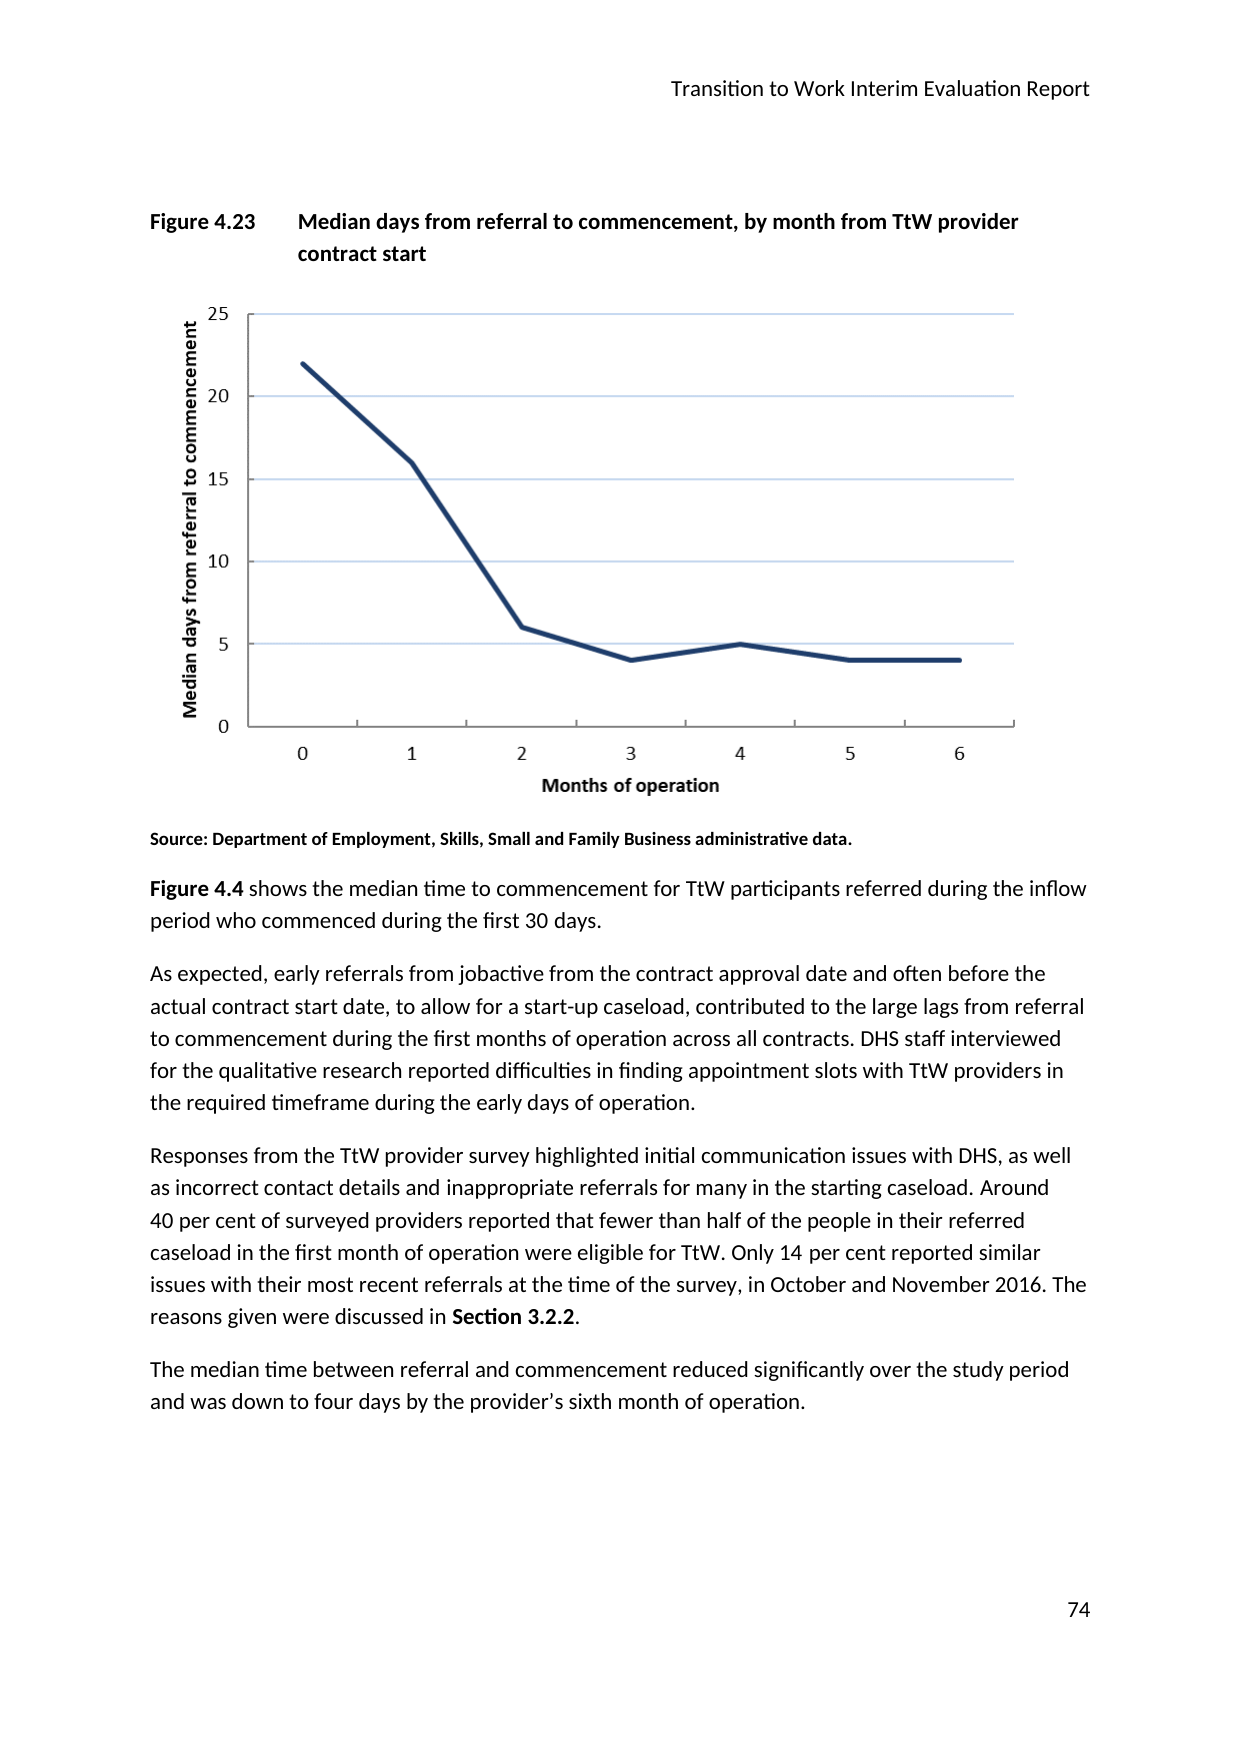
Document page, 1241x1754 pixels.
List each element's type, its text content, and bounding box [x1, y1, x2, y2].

picture [150, 292, 1037, 823]
text The median time between referral and commencement reduced significantly over the study period and was down to four days by the provider’s sixth month of operation. [150, 1355, 1090, 1416]
text As expected, early referrals from jobactive from the contract approval date and often before the actual contract start date, to allow for a start-up caseload, contributed to the large lags from referral to commencement during the first months of operation across all contracts. DHS staff interviewed for the qualitative research reported difficulties in finding appointment slots with TtW providers in the required timeframe during the early days of operation. [150, 959, 1090, 1116]
text Figure 4.4 shows the median time to commencement for TtW participants referred during the inflow period who commenced during the first 30 days. [150, 874, 1090, 934]
text Source: Department of Employment, Skills, Small and Family Business administrative data. [150, 827, 1090, 850]
text Responses from the TtW provider survey highlighted initial communication issues with DHS, as well as incorrect contact details and inappropriate referrals for many in the starting caseload. Around 40 per cent of surveyed providers reported that fewer than half of the people in their referred caseload in the first month of operation were eligible for TtW. Only 14 per cent reported similar issues with their most recent referrals at the time of the survey, in October and November 2016. The reasons given were discussed in Section 3.2.2. [150, 1141, 1090, 1330]
